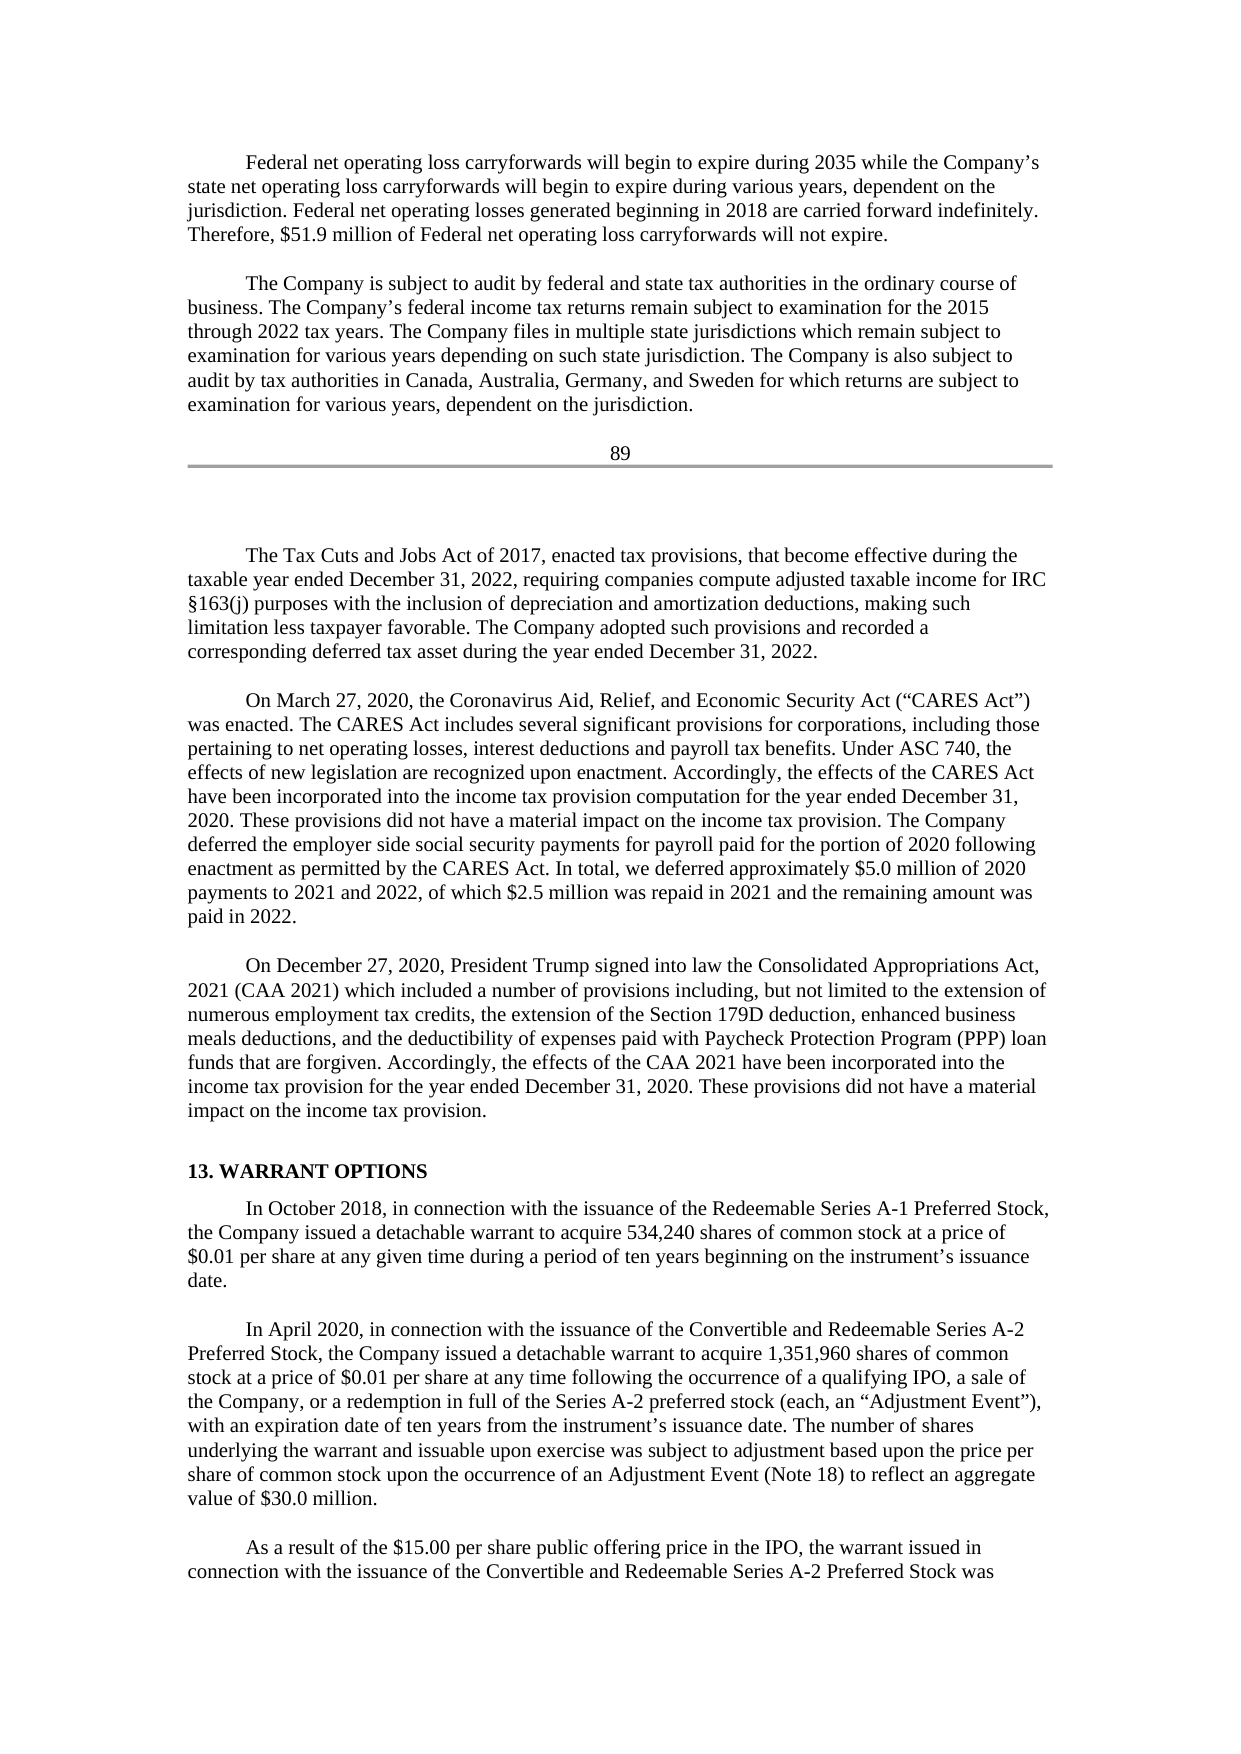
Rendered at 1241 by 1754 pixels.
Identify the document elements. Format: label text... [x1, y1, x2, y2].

text Federal net operating loss carryforwards will begin to expire during 2035 while the Company’s state net operating loss carryforwards will begin to expire during various years, dependent on the jurisdiction. Federal net operating losses generated beginning in 2018 are carried forward indefinitely. Therefore, $51.9 million of Federal net operating loss carryforwards will not expire. [187, 150, 1053, 246]
text The Tax Cuts and Jobs Act of 2017, enacted tax provisions, that become effective during the taxable year ended December 31, 2022, requiring companies compute adjusted taxable income for IRC §163(j) purposes with the inclusion of depreciation and amortization deductions, making such limitation less taxpayer favorable. The Company adopted such provisions and recorded a corresponding deferred tax asset during the year ended December 31, 2022. [187, 542, 1053, 663]
text In April 2020, in connection with the issuance of the Convertible and Redeemable Series A-2 Preferred Stock, the Company issued a detachable warrant to acquire 1,351,960 shares of common stock at a price of $0.01 per share at any time following the occurrence of a qualifying IPO, a sale of the Company, or a redemption in full of the Series A-2 preferred stock (each, an “Adjustment Event”), with an expiration date of ten years from the instrument’s issuance date. The number of shares underlying the warrant and issuable upon exercise was subject to adjustment based upon the price per share of common stock upon the occurrence of an Adjustment Event (Note 18) to reflect an aggregate value of $30.0 million. [187, 1317, 1053, 1510]
text 89 [187, 441, 1053, 464]
text 13. WARRANT OPTIONS [187, 1159, 1053, 1183]
text On March 27, 2020, the Coronavirus Aid, Relief, and Economic Security Act (“CARES Act”) was enacted. The CARES Act includes several significant provisions for corporations, including those pertaining to net operating losses, interest deductions and payroll tax benefits. Under ASC 740, the effects of new legislation are recognized upon enactment. Accordingly, the effects of the CARES Act have been incorporated into the income tax provision computation for the year ended December 31, 2020. These provisions did not have a material impact on the income tax provision. The Company deferred the employer side social security payments for payroll paid for the portion of 2020 following enactment as permitted by the CARES Act. In total, we deferred approximately $5.0 million of 2020 payments to 2021 and 2022, of which $2.5 million was repaid in 2021 and the remaining amount was paid in 2022. [187, 688, 1053, 928]
text In October 2018, in connection with the issuance of the Redeemable Series A-1 Preferred Stock, the Company issued a detachable warrant to acquire 534,240 shares of common stock at a price of $0.01 per share at any given time during a period of ten years beginning on the instrument’s issuance date. [187, 1196, 1053, 1292]
text The Company is subject to audit by federal and state tax authorities in the ordinary course of business. The Company’s federal income tax returns remain subject to examination for the 2015 through 2022 tax years. The Company files in multiple state jurisdictions which remain subject to examination for various years depending on such state jurisdiction. The Company is also subject to audit by tax authorities in Canada, Australia, Germany, and Sweden for which returns are subject to examination for various years, dependent on the jurisdiction. [187, 271, 1053, 416]
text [187, 1535, 1053, 1583]
text On December 27, 2020, President Trump signed into law the Consolidated Appropriations Act, 2021 (CAA 2021) which included a number of provisions including, but not limited to the extension of numerous employment tax credits, the extension of the Section 179D deduction, enhanced business meals deductions, and the deductibility of expenses paid with Paycheck Protection Program (PPP) loan funds that are forgiven. Accordingly, the effects of the CAA 2021 have been incorporated into the income tax provision for the year ended December 31, 2020. These provisions did not have a material impact on the income tax provision. [187, 953, 1053, 1122]
